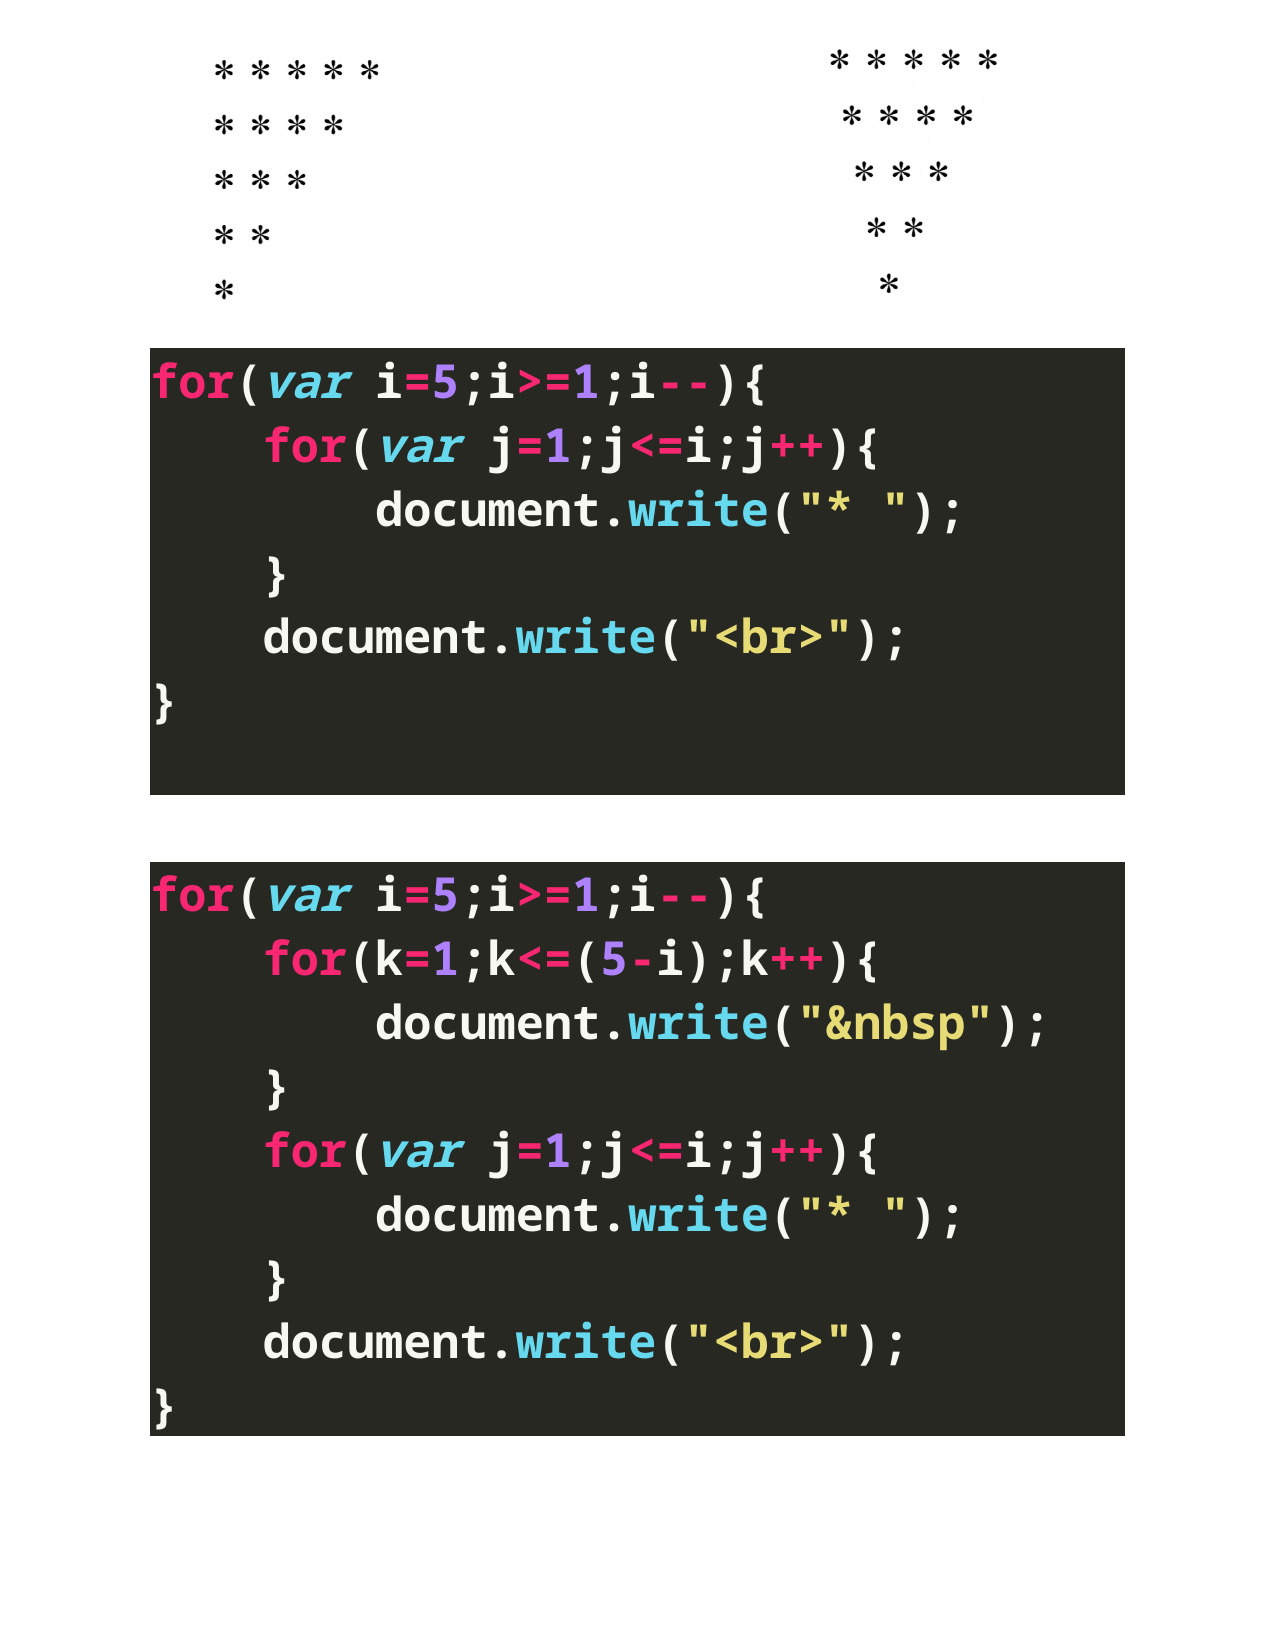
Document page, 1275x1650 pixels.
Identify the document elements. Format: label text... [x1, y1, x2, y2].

text } [150, 540, 1125, 604]
text for(k=1;k<=(5-i);k++){ [150, 925, 1125, 989]
text document.write("<br>"); [150, 604, 1125, 668]
text } [150, 1053, 1125, 1117]
text for(var j=1;j<=i;j++){ [150, 1117, 1125, 1181]
picture [197, 50, 403, 312]
text document.write("<br>"); [150, 1308, 1125, 1372]
text document.write("&nbsp"); [150, 989, 1125, 1053]
text document.write("* "); [150, 1181, 1125, 1245]
text } [150, 1245, 1125, 1308]
text for(var i=5;i>=1;i--){ [150, 348, 1125, 412]
text } [150, 668, 1125, 732]
picture [815, 33, 1006, 312]
text } [150, 1372, 1125, 1436]
text document.write("* "); [150, 476, 1125, 540]
text for(var j=1;j<=i;j++){ [150, 412, 1125, 476]
text for(var i=5;i>=1;i--){ [150, 862, 1125, 925]
